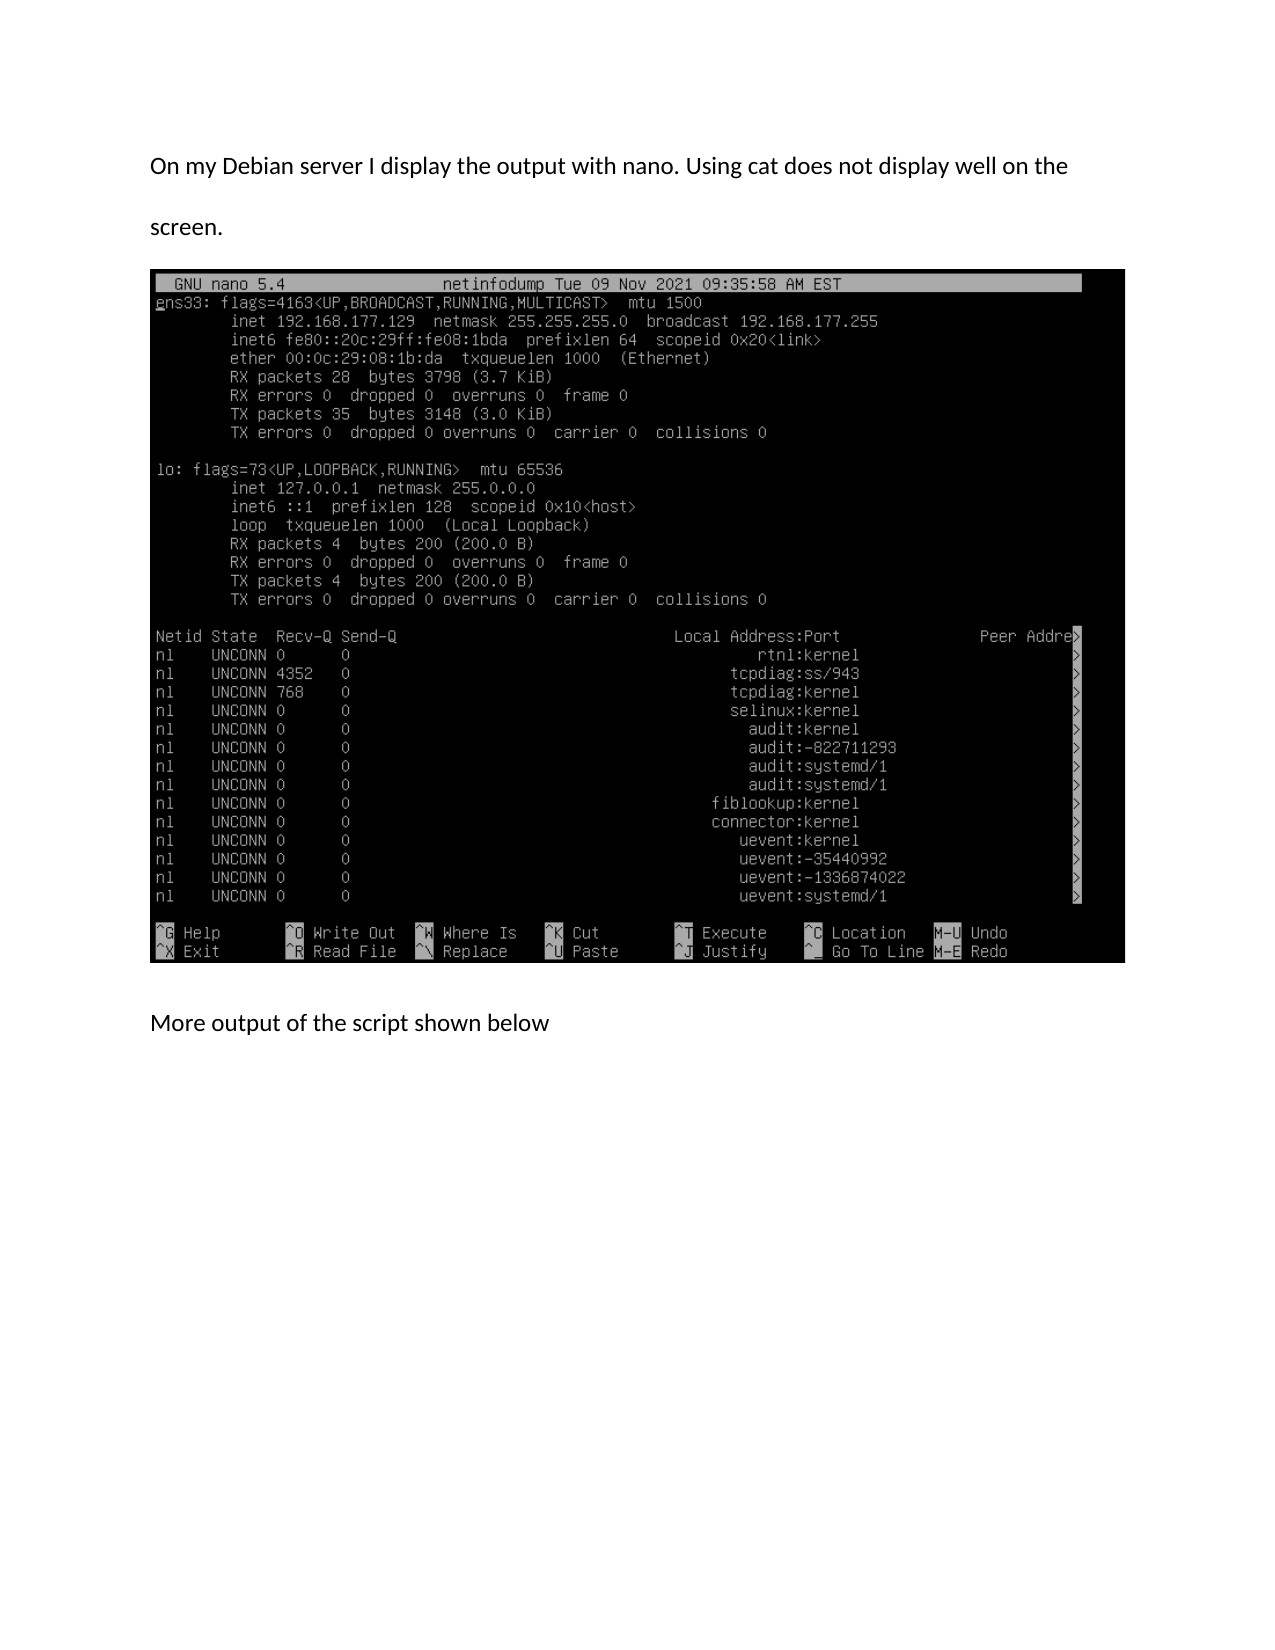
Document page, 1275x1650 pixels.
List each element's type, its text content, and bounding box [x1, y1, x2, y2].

text On my Debian server I display the output with nano. Using cat does not display well on the screen. [150, 150, 1125, 269]
text More output of the script shown below [150, 1007, 1125, 1038]
picture [150, 269, 1125, 963]
